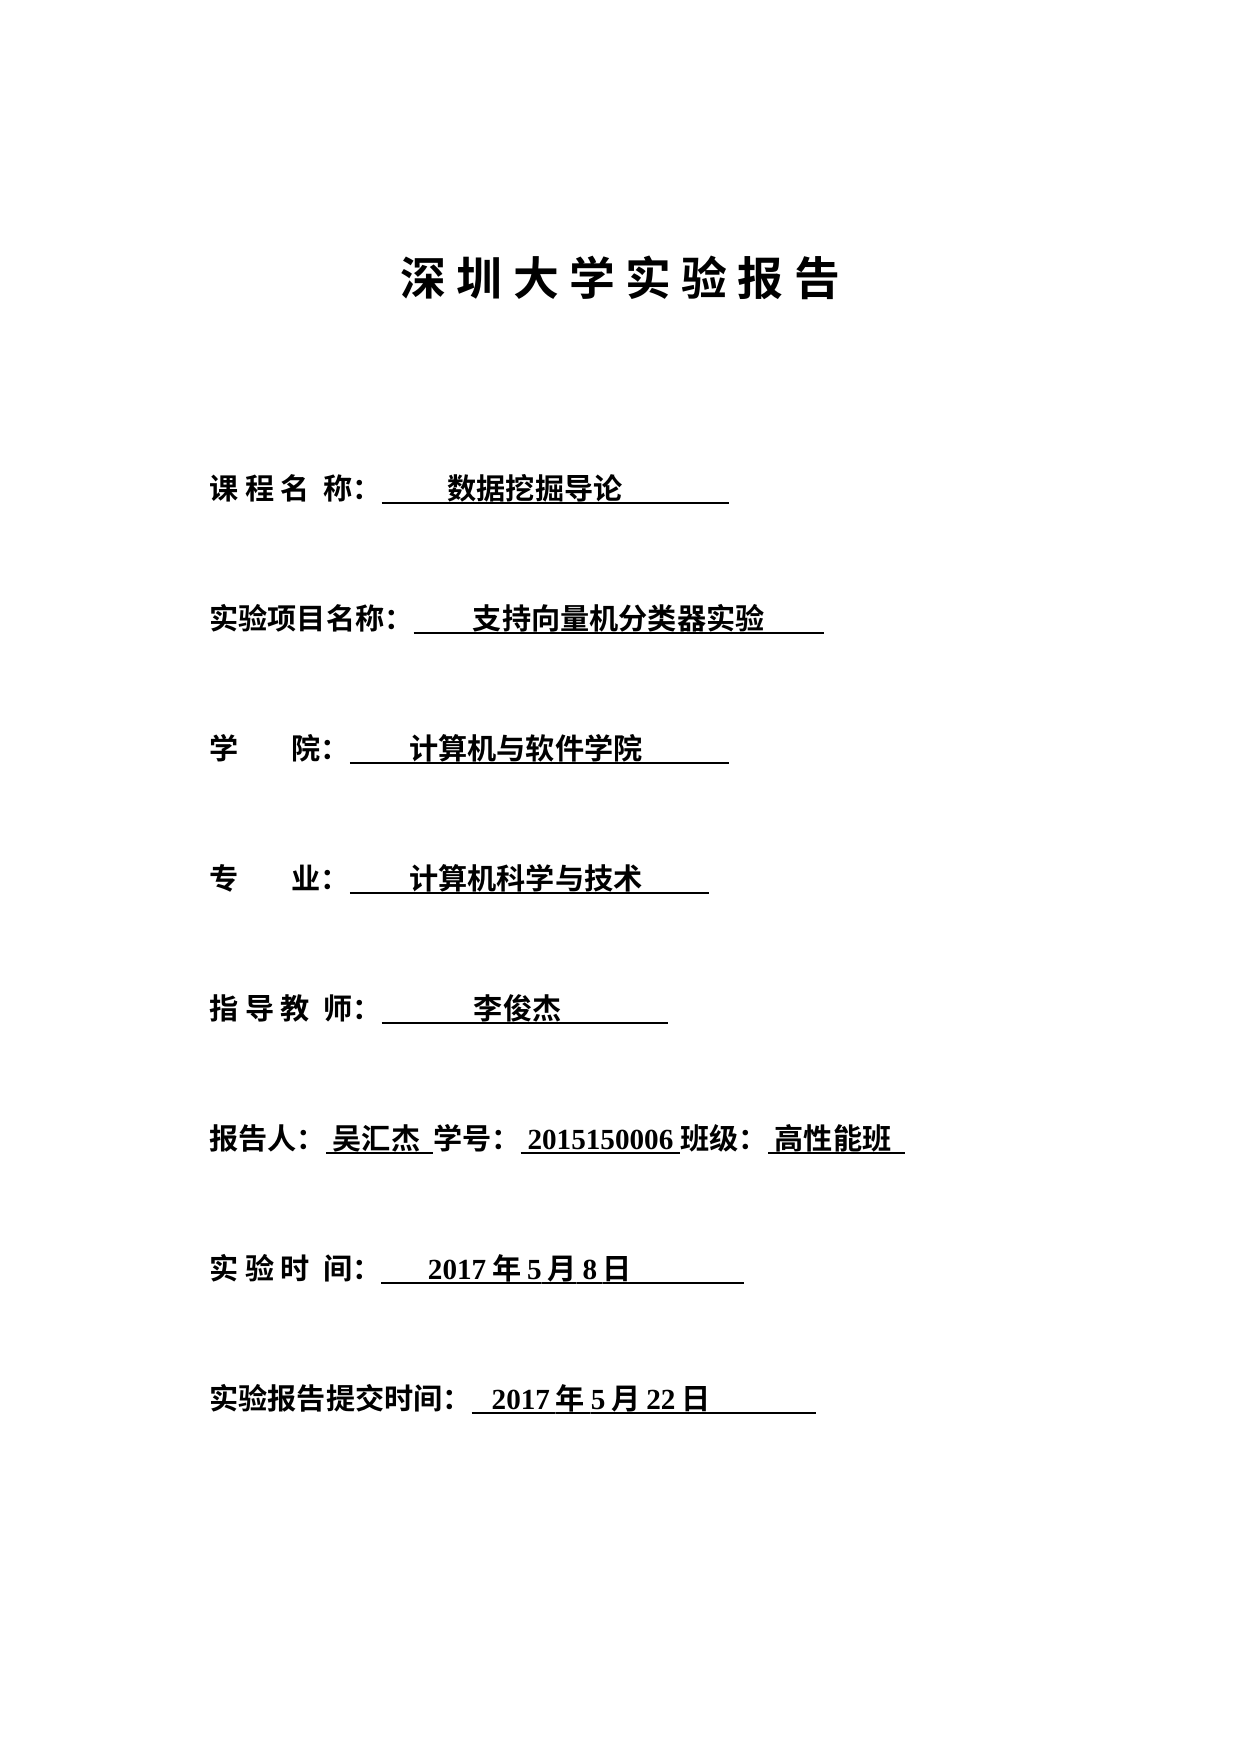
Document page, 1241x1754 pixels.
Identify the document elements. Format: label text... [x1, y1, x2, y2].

text 学 院： 计算机与软件学院 [187, 714, 1053, 779]
text 实验项目名称： 支持向量机分类器实验 [187, 584, 1053, 649]
text 指 导 教 师： 李俊杰 [187, 974, 1053, 1039]
text 实 验 时 间： 2017年5月8日 [187, 1234, 1053, 1299]
text 实验报告提交时间： 2017年5月22日 [187, 1364, 1053, 1429]
text 课 程 名 称： 数据挖掘导论 [187, 454, 1053, 519]
text 报告人： 吴汇杰 学号： 2015150006 班级： 高性能班 [187, 1104, 1053, 1169]
text 深 圳 大 学 实 验 报 告 [187, 227, 1053, 324]
text 专 业： 计算机科学与技术 [187, 844, 1053, 909]
